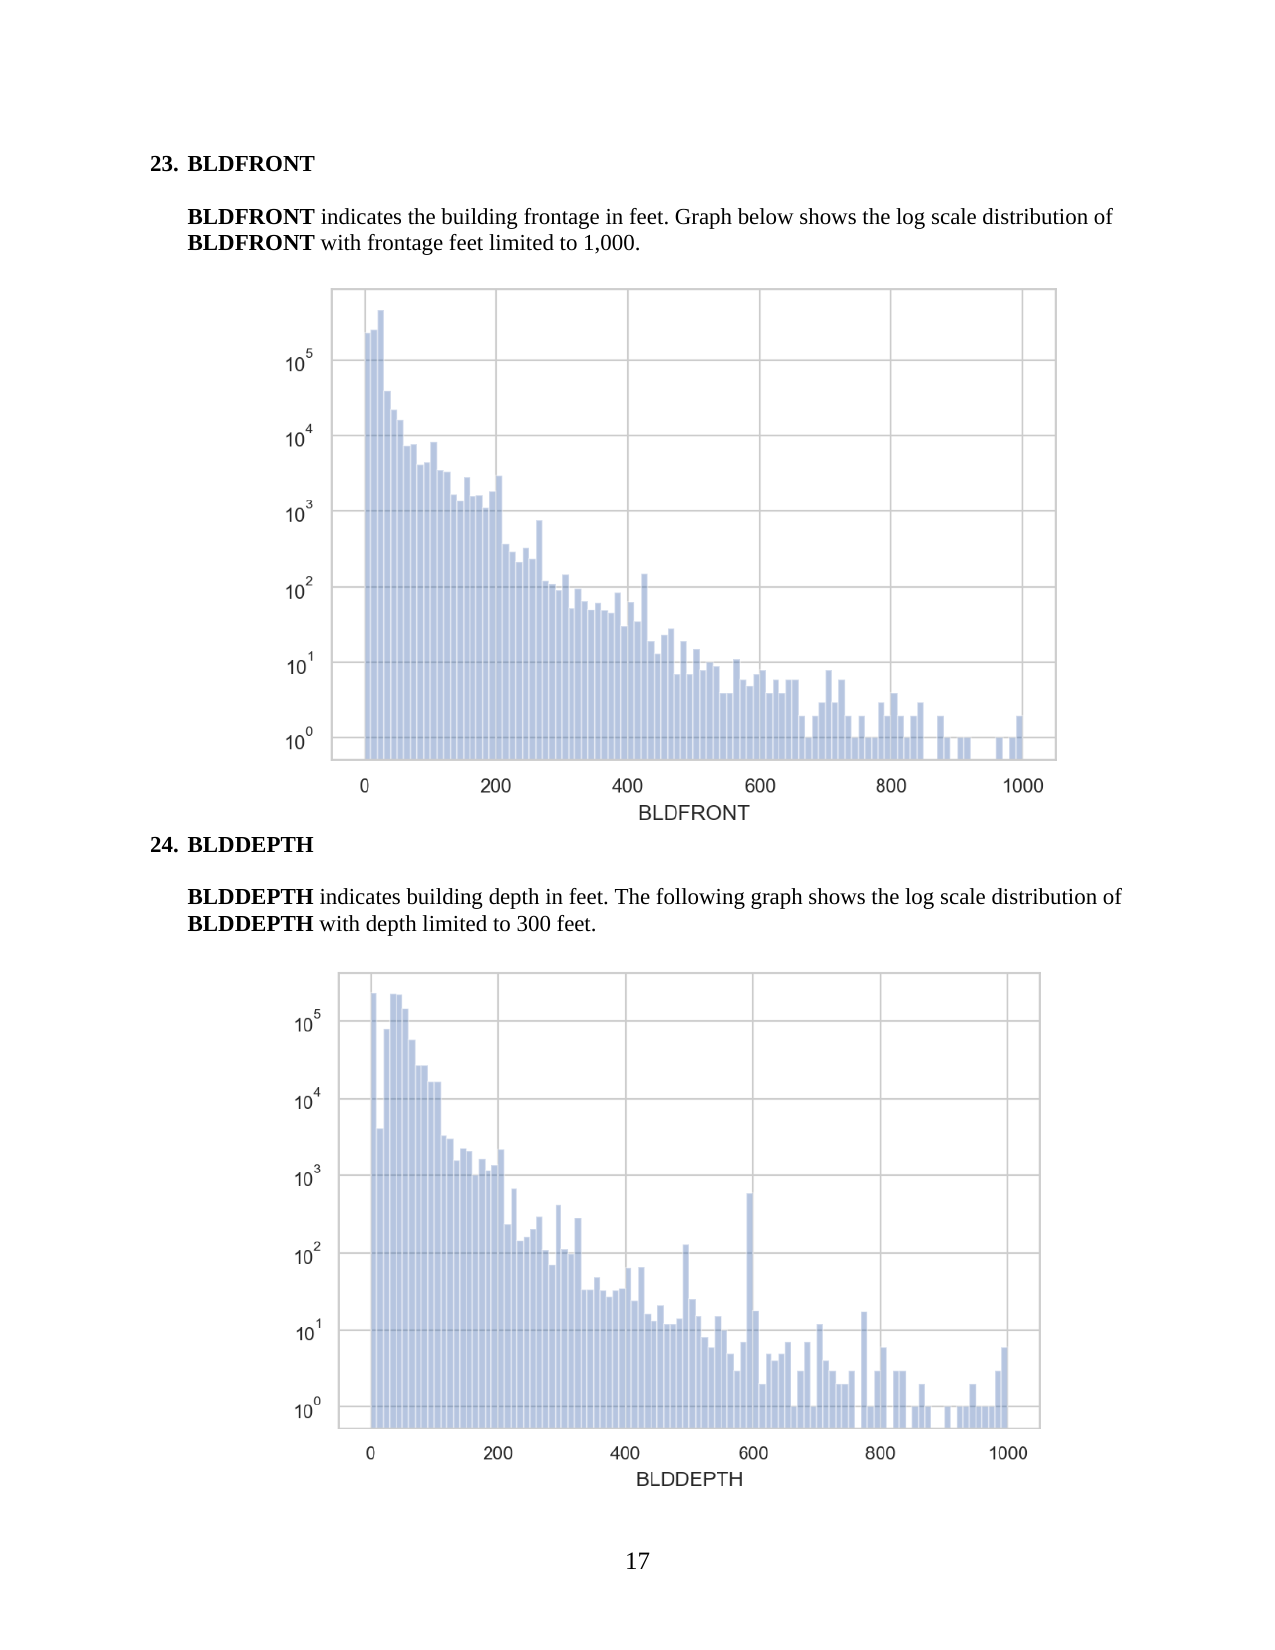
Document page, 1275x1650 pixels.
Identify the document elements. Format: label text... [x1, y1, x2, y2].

picture [281, 962, 1069, 1498]
picture [265, 281, 1086, 831]
list BLDDEPTH indicates building depth in feet. The following graph shows the log scale distribution of BLDDEPTH with depth limited to 300 feet. [187, 883, 1162, 936]
list BLDDEPTH [150, 831, 1162, 857]
list BLDFRONT indicates the building frontage in feet. Graph below shows the log scale distribution of BLDFRONT with frontage feet limited to 1,000. [187, 203, 1162, 255]
list BLDFRONT [150, 150, 1162, 176]
